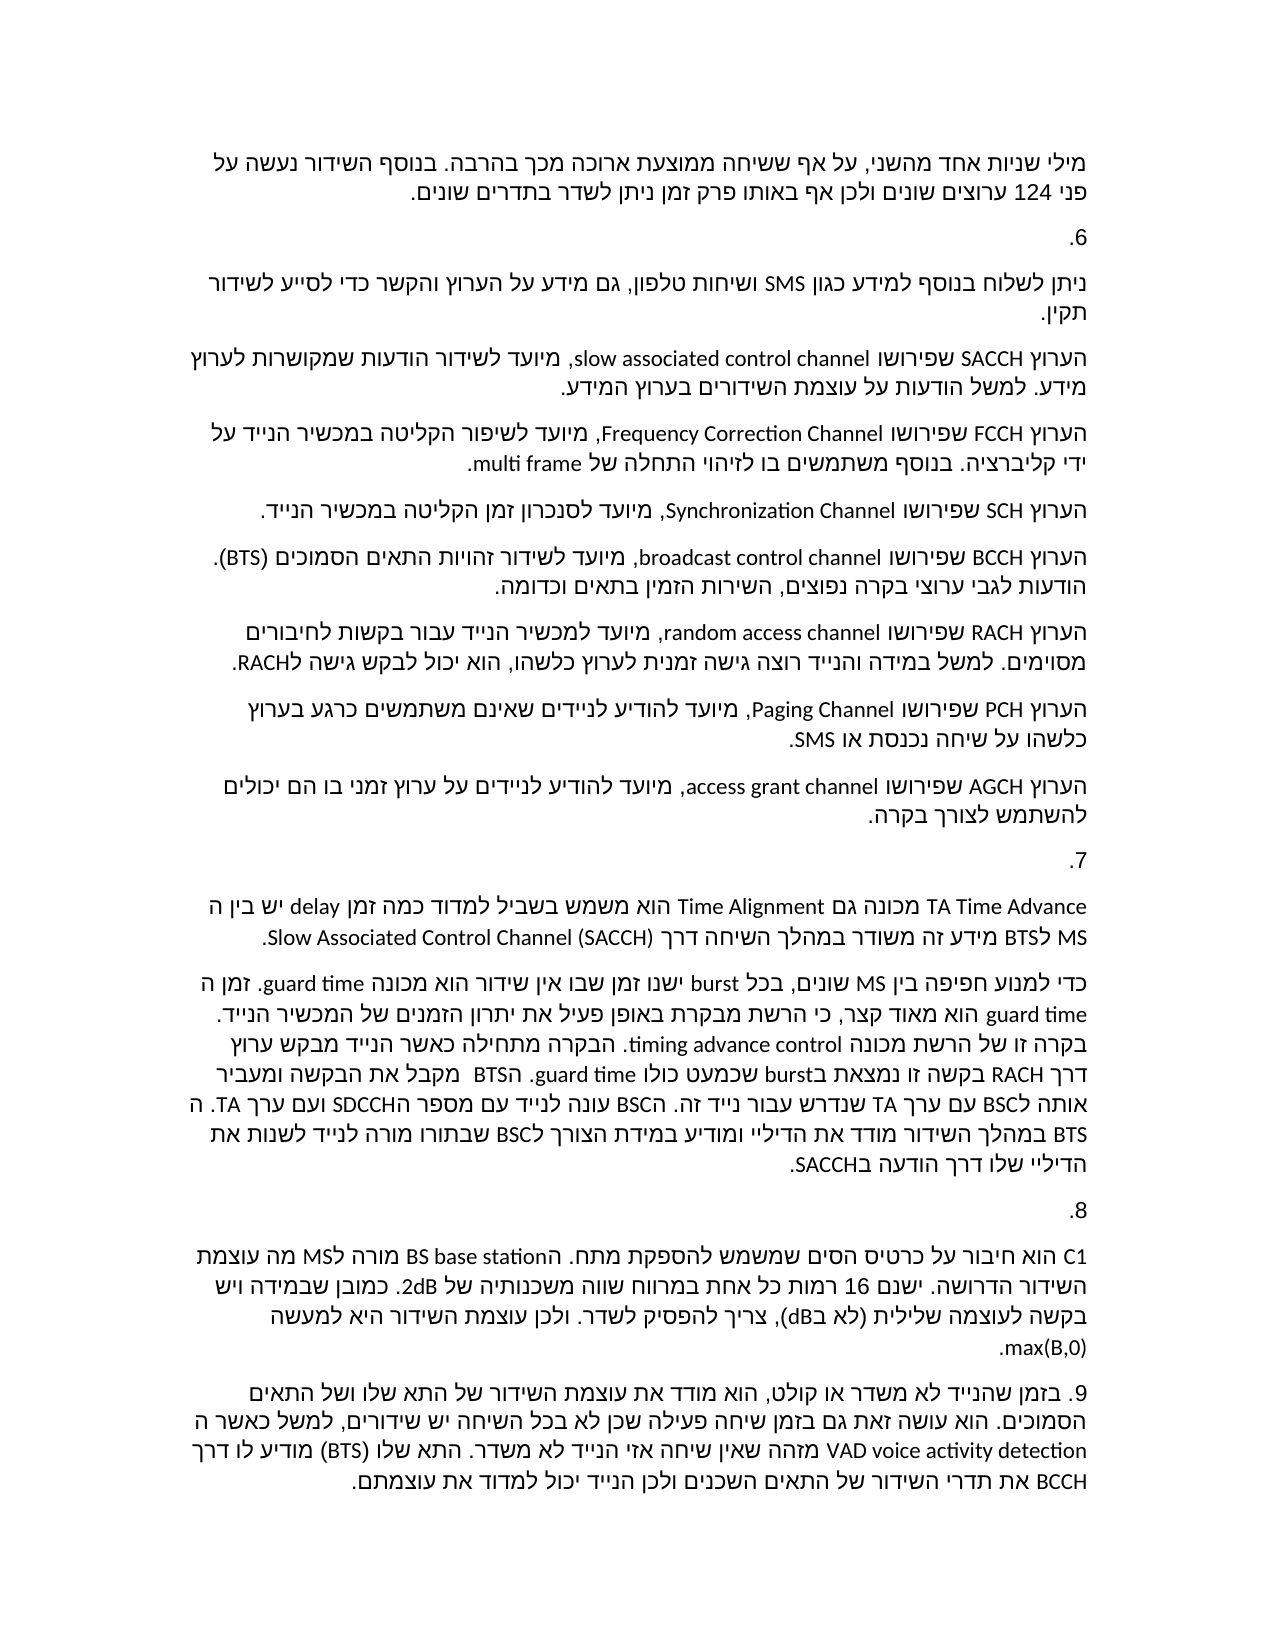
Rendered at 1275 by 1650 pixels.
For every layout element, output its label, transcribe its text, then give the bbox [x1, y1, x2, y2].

text 7. [187, 847, 1087, 874]
text הערוץ RACH שפירושו random access channel, מיועד למכשיר הנייד עבור בקשות לחיבורים מסוימים. למשל במידה והנייד רוצה גישה זמנית לערוץ כלשהו, הוא יכול לבקש גישה לRACH. [187, 618, 1087, 676]
text C1 הוא חיבור על כרטיס הסים שמשמש להספקת מתח. הBS base station מורה לMS מה עוצמת השידור הדרושה. ישנם 16 רמות כל אחת במרווח שווה משכנותיה של 2dB. כמובן שבמידה ויש בקשה לעוצמה שלילית (לא בdB), צריך להפסיק לשדר. ולכן עוצמת השידור היא למעשה max(B,0). [187, 1242, 1087, 1361]
text TA Time Advance מכונה גם Time Alignment הוא משמש בשביל למדוד כמה זמן delay יש בין הMS לBTS מידע זה משודר במהלך השיחה דרך Slow Associated Control Channel (SACCH). [187, 892, 1087, 951]
text הערוץ AGCH שפירושו access grant channel, מיועד להודיע לניידים על ערוץ זמני בו הם יכולים להשתמש לצורך בקרה. [187, 772, 1087, 828]
text הערוץ BCCH שפירושו broadcast control channel, מיועד לשידור זהויות התאים הסמוכים (BTS). הודעות לגבי ערוצי בקרה נפוצים, השירות הזמין בתאים וכדומה. [187, 543, 1087, 599]
text 8. [187, 1197, 1087, 1223]
text כדי למנוע חפיפה בין MS שונים, בכל burst ישנו זמן שבו אין שידור הוא מכונה guard time. זמן הguard time הוא מאוד קצר, כי הרשת מבקרת באופן פעיל את יתרון הזמנים של המכשיר הנייד. בקרה זו של הרשת מכונה timing advance control. הבקרה מתחילה כאשר הנייד מבקש ערוץ דרך RACH בקשה זו נמצאת בburst שכמעט כולו guard time. הBTS מקבל את הבקשה ומעביר אותה לBSC עם ערך TA שנדרש עבור נייד זה. הBSC עונה לנייד עם מספר הSDCCH ועם ערך TA. הBTS במהלך השידור מודד את הדיליי ומודיע במידת הצורך לBSC שבתורו מורה לנייד לשנות את הדיליי שלו דרך הודעה בSACCH. [187, 969, 1087, 1178]
text הערוץ FCCH שפירושו Frequency Correction Channel, מיועד לשיפור הקליטה במכשיר הנייד על ידי קליברציה. בנוסף משתמשים בו לזיהוי התחלה של multi frame. [187, 419, 1087, 477]
text 6. [187, 223, 1087, 250]
text הערוץ SCH שפירושו Synchronization Channel, מיועד לסנכרון זמן הקליטה במכשיר הנייד. [187, 496, 1087, 524]
text הערוץ SACCH שפירושו slow associated control channel, מיועד לשידור הודעות שמקושרות לערוץ מידע. למשל הודעות על עוצמת השידורים בערוץ המידע. [187, 344, 1087, 400]
text ניתן לשלוח בנוסף למידע כגון SMS ושיחות טלפון, גם מידע על הערוץ והקשר כדי לסייע לשידור תקין. [187, 269, 1087, 325]
text הערוץ PCH שפירושו Paging Channel, מיועד להודיע לניידים שאינם משתמשים כרגע בערוץ כלשהו על שיחה נכנסת או SMS. [187, 695, 1087, 753]
